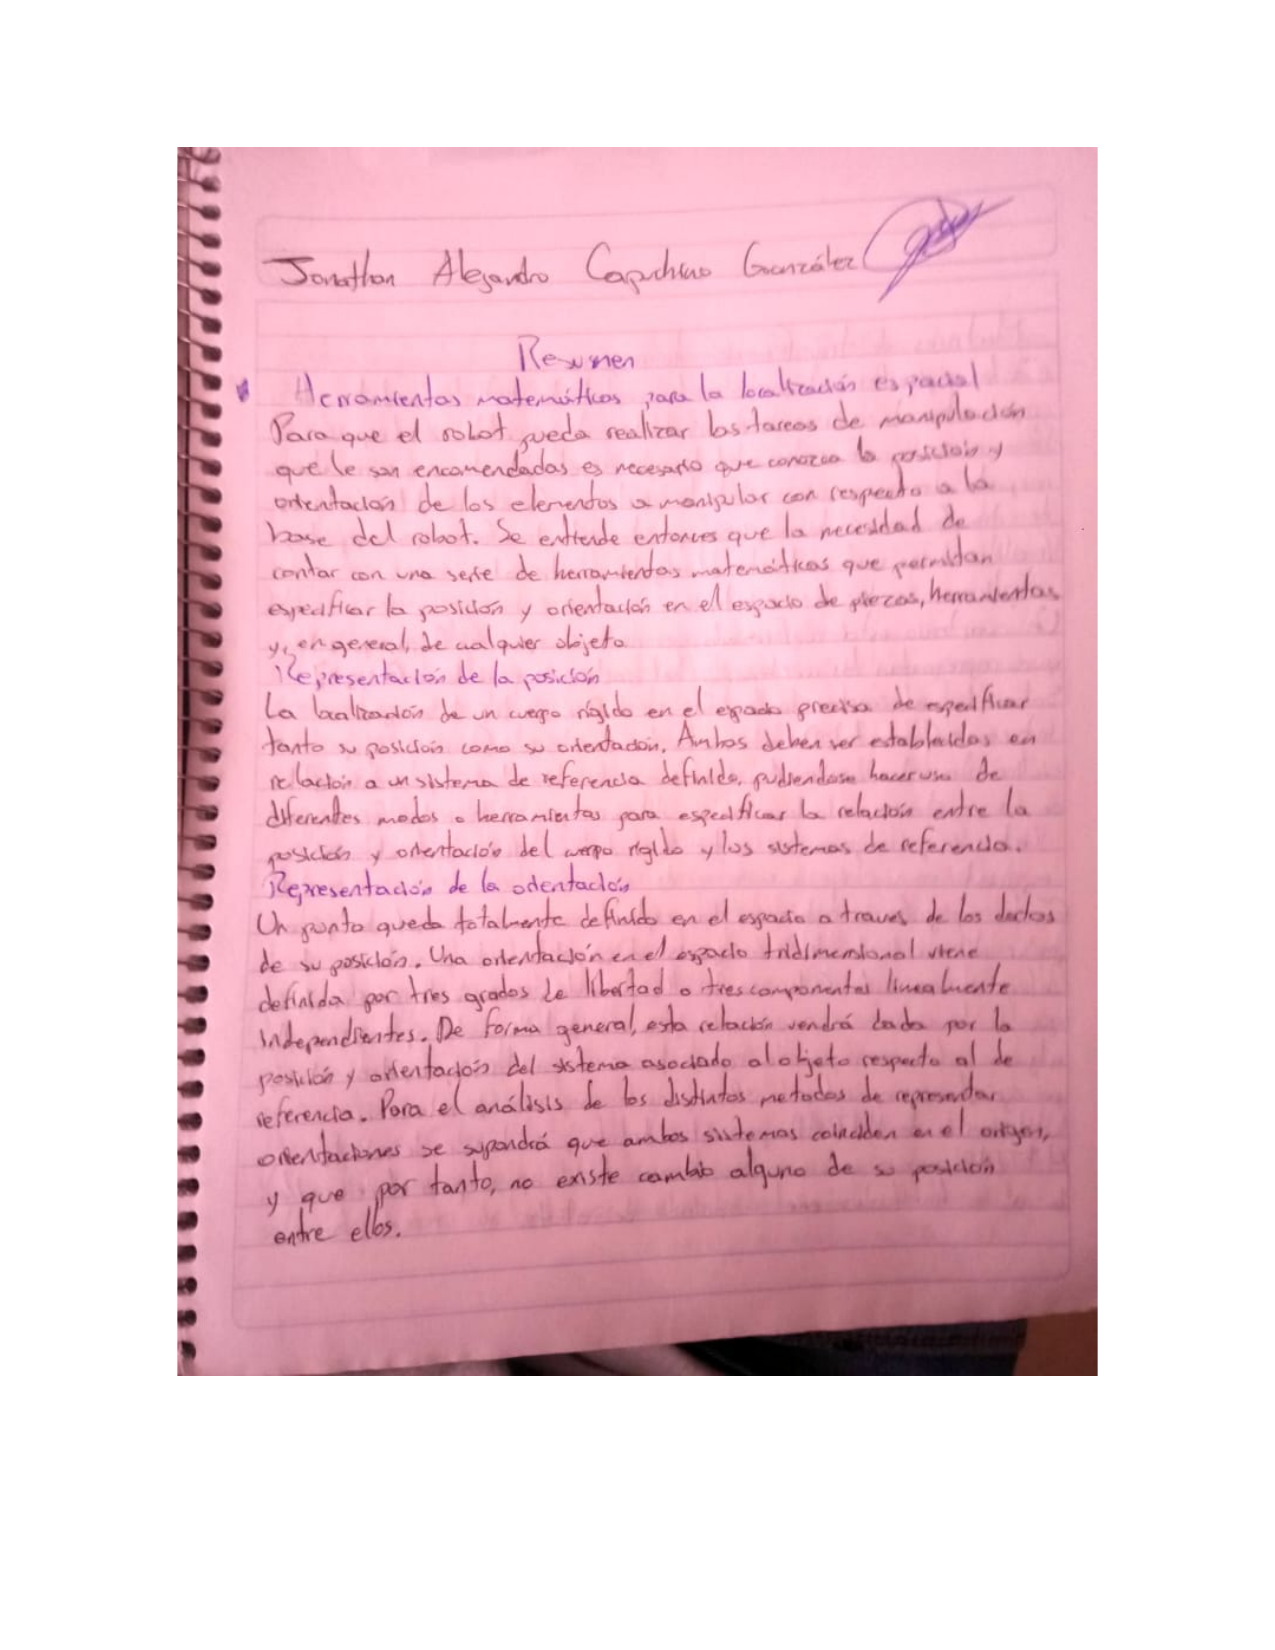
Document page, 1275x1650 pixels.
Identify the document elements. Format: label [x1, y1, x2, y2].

picture [177, 147, 1098, 1376]
